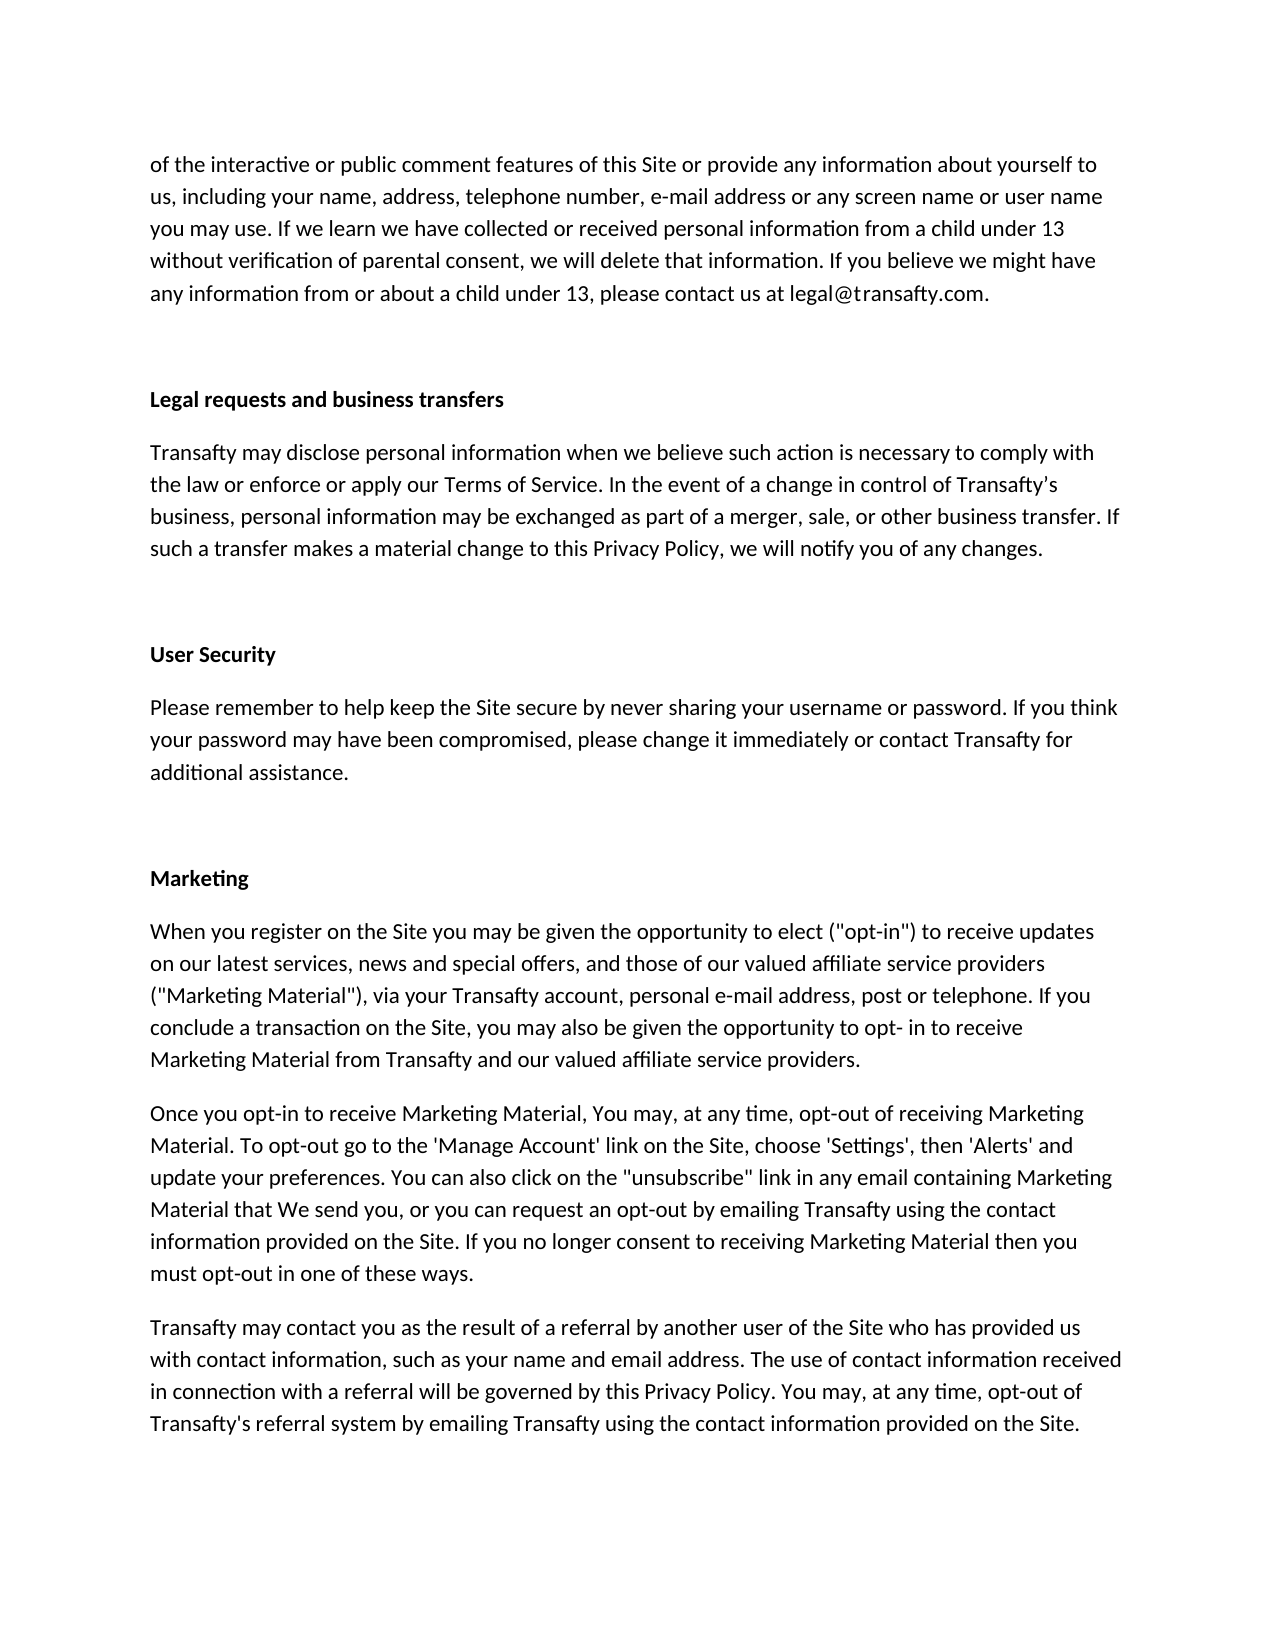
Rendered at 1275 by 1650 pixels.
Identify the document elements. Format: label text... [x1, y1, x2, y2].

text Once you opt-in to receive Marketing Material, You may, at any time, opt-out of receiving Marketing Material. To opt-out go to the 'Manage Account' link on the Site, choose 'Settings', then 'Alerts' and update your preferences. You can also click on the "unsubscribe" link in any email containing Marketing Material that We send you, or you can request an opt-out by emailing Transafty using the contact information provided on the Site. If you no longer consent to receiving Marketing Material then you must opt-out in one of these ways. [150, 1099, 1125, 1288]
text Please remember to help keep the Site secure by never sharing your username or password. If you think your password may have been compromised, please change it immediately or contact Transafty for additional assistance. [150, 693, 1125, 786]
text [150, 150, 1125, 307]
text Marketing [150, 864, 1125, 892]
text Transafty may contact you as the result of a referral by another user of the Site who has provided us with contact information, such as your name and email address. The use of contact information received in connection with a referral will be governed by this Privacy Policy. You may, at any time, opt-out of Transafty's referral system by emailing Transafty using the contact information provided on the Site. [150, 1313, 1125, 1437]
text User Security [150, 640, 1125, 668]
text Transafty may disclose personal information when we believe such action is necessary to comply with the law or enforce or apply our Terms of Service. In the event of a change in control of Transafty’s business, personal information may be exchanged as part of a merger, sale, or other business transfer. If such a transfer makes a material change to this Privacy Policy, we will notify you of any changes. [150, 438, 1125, 562]
text Legal requests and business transfers [150, 385, 1125, 413]
text When you register on the Site you may be given the opportunity to elect ("opt-in") to receive updates on our latest services, news and special offers, and those of our valued affiliate service providers ("Marketing Material"), via your Transafty account, personal e-mail address, post or telephone. If you conclude a transaction on the Site, you may also be given the opportunity to opt- in to receive Marketing Material from Transafty and our valued affiliate service providers. [150, 917, 1125, 1074]
